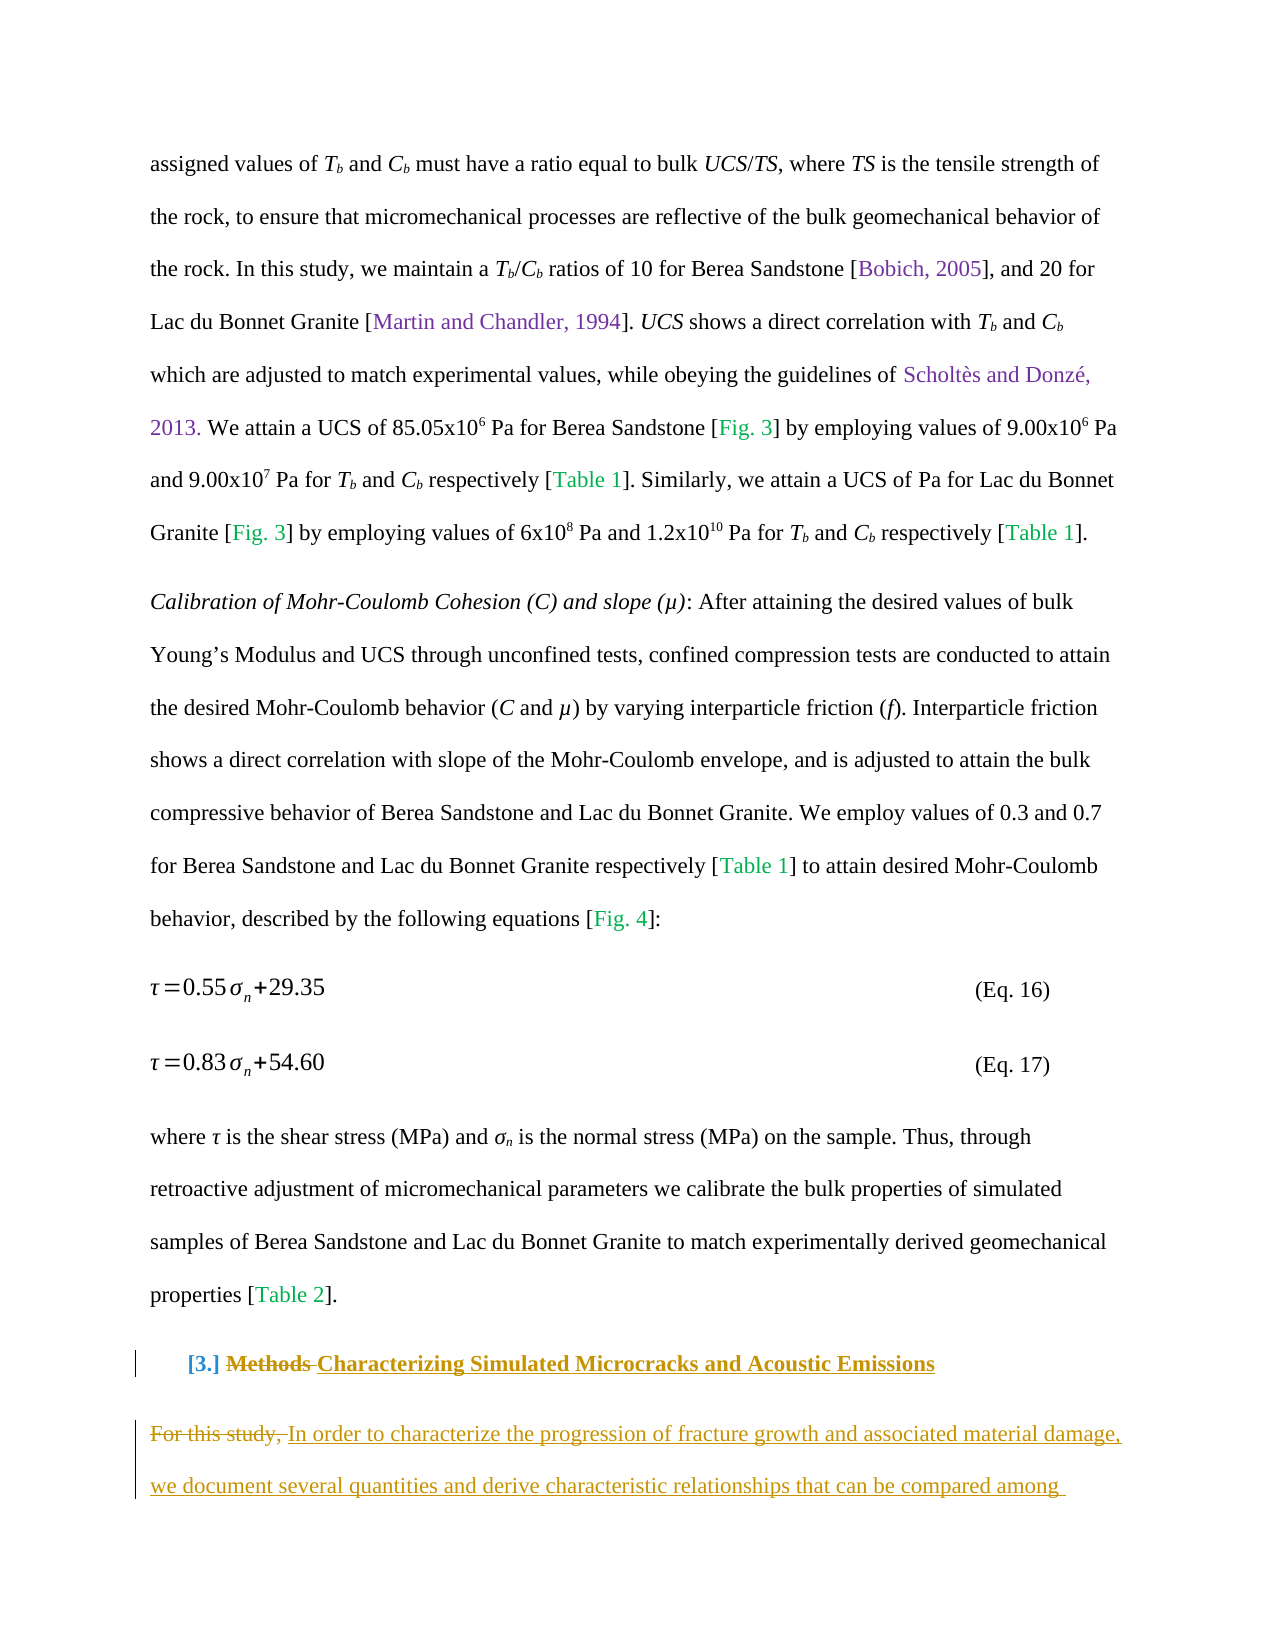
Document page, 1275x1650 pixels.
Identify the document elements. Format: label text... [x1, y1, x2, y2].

text Calibration of Mohr-Coulomb Cohesion (C) and slope (µ): After attaining the desired values of bulk Young’s Modulus and UCS through unconfined tests, confined compression tests are conducted to attain the desired Mohr-Coulomb behavior (C and µ) by varying interparticle friction (f). Interparticle friction shows a direct correlation with slope of the Mohr-Coulomb envelope, and is adjusted to attain the bulk compressive behavior of Berea Sandstone and Lac du Bonnet Granite. We employ values of 0.3 and 0.7 for Berea Sandstone and Lac du Bonnet Granite respectively [Table 1] to attain desired Mohr-Coulomb behavior, described by the following equations [Fig. 4]: [150, 588, 1125, 931]
text where τ is the shear stress (MPa) and σn is the normal stress (MPa) on the sample. Thus, through retroactive adjustment of micromechanical parameters we calibrate the bulk properties of simulated samples of Berea Sandstone and Lac du Bonnet Granite to match experimentally derived geomechanical properties [Table 2]. [150, 1123, 1125, 1307]
text (Eq. 16) [150, 974, 1125, 1005]
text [150, 1419, 1125, 1499]
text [150, 150, 1125, 545]
text (Eq. 17) [150, 1048, 1125, 1080]
